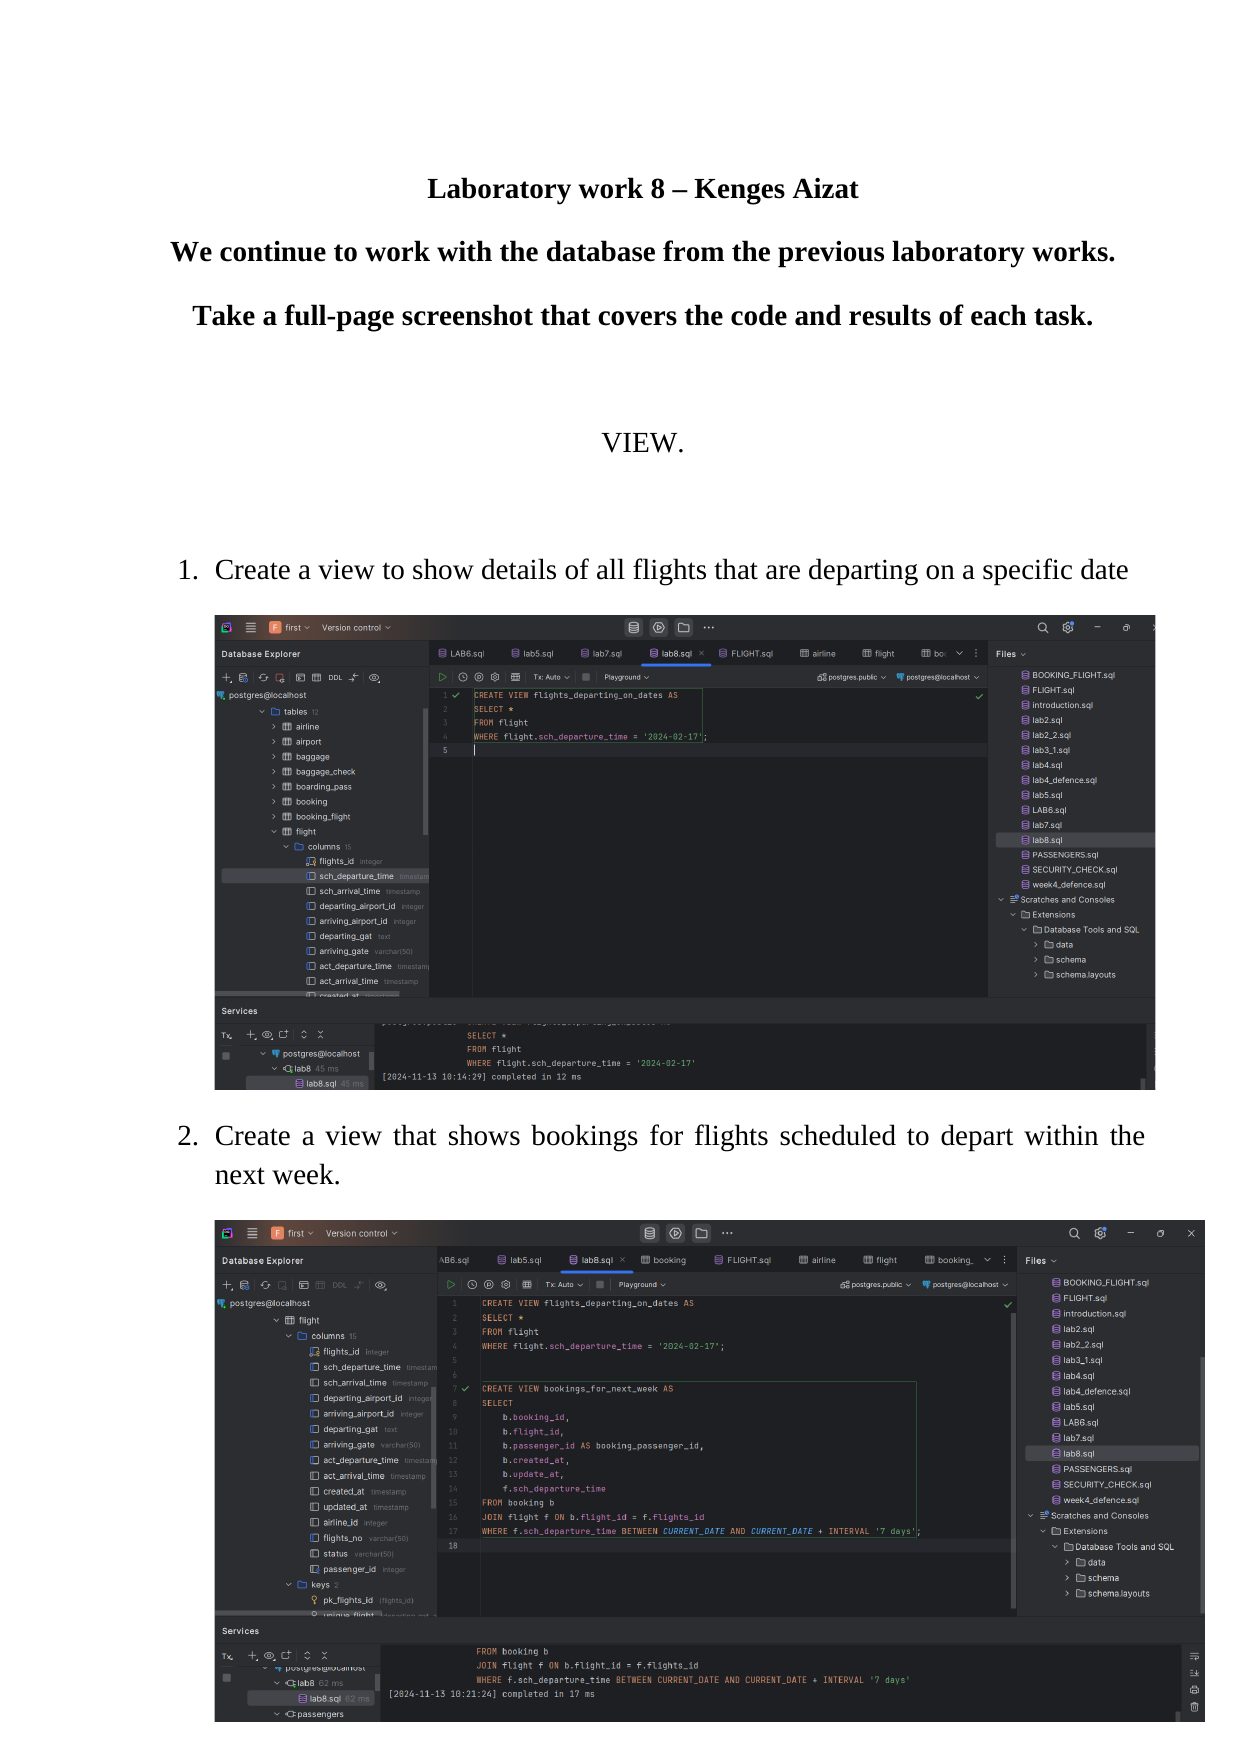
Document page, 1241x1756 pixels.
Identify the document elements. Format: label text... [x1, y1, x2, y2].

picture [214, 615, 1156, 1090]
list Create a view to show details of all flights that are departing on a specific date [177, 552, 1146, 586]
picture [214, 1220, 1205, 1722]
text Laboratory work 8 – Kenges Aizat [139, 171, 1146, 204]
text We continue to work with the database from the previous laboratory works. [139, 234, 1146, 268]
text Take a full-page screenshot that covers the code and results of each task. [139, 298, 1146, 331]
text VIEW. [139, 425, 1146, 458]
list Create a view that shows bookings for flights scheduled to depart within the next week. [177, 1118, 1146, 1191]
